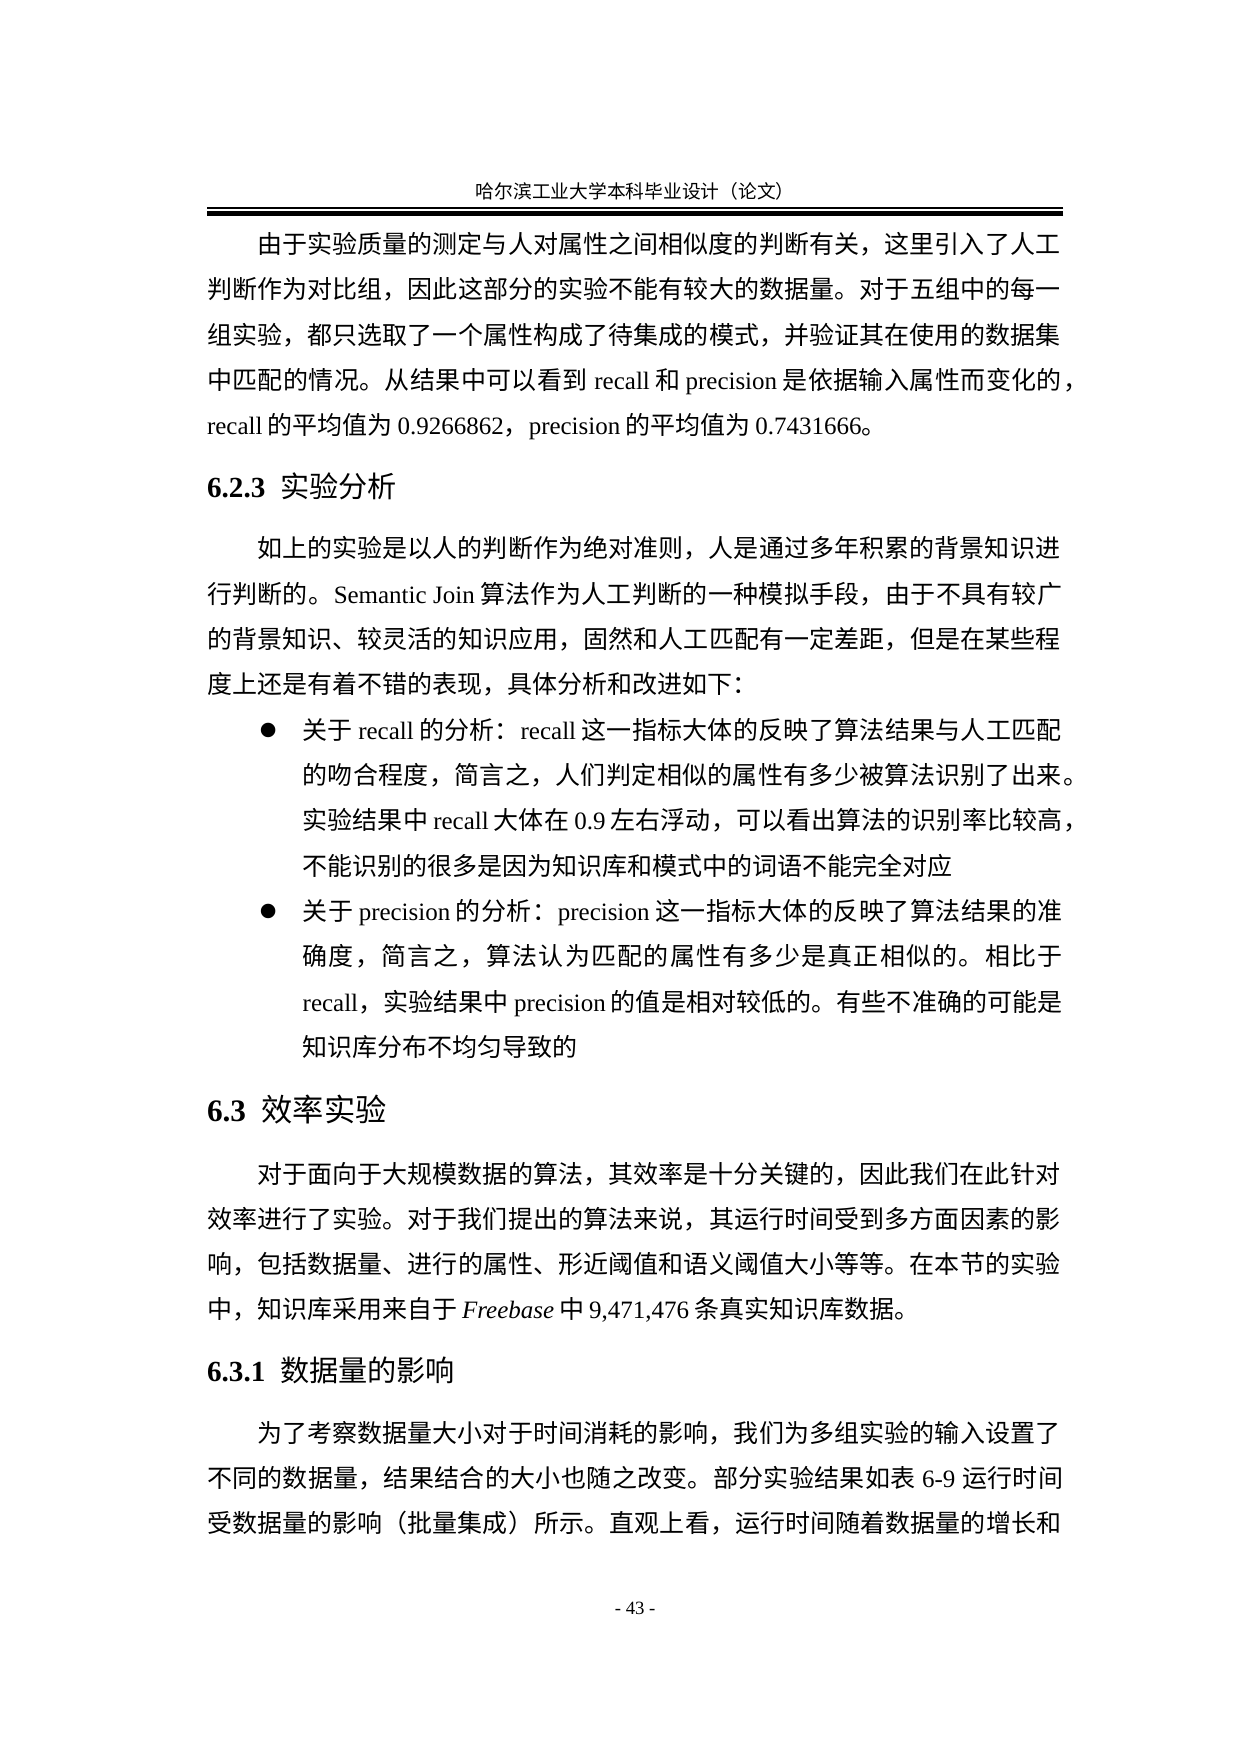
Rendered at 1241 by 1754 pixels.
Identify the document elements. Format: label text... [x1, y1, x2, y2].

list 关于precision的分析：precision这一指标大体的反映了算法结果的准确度，简言之，算法认为匹配的属性有多少是真正相似的。相比于recall，实验结果中precision的值是相对较低的。有些不准确的可能是知识库分布不均匀导致的 [259, 891, 1063, 1063]
subtitle 效率实验 [207, 1085, 1063, 1130]
subtitle 实验分析 [207, 463, 1063, 506]
text 如上的实验是以人的判断作为绝对准则，人是通过多年积累的背景知识进行判断的。Semantic Join算法作为人工判断的一种模拟手段，由于不具有较广的背景知识、较灵活的知识应用，固然和人工匹配有一定差距，但是在某些程度上还是有着不错的表现，具体分析和改进如下： [207, 529, 1063, 701]
list 关于recall的分析：recall这一指标大体的反映了算法结果与人工匹配的吻合程度，简言之，人们判定相似的属性有多少被算法识别了出来。实验结果中recall大体在0.9左右浮动，可以看出算法的识别率比较高，不能识别的很多是因为知识库和模式中的词语不能完全对应 [259, 710, 1063, 882]
text 对于面向于大规模数据的算法，其效率是十分关键的，因此我们在此针对效率进行了实验。对于我们提出的算法来说，其运行时间受到多方面因素的影响，包括数据量、进行的属性、形近阈值和语义阈值大小等等。在本节的实验中，知识库采用来自于Freebase中9,471,476条真实知识库数据。 [207, 1154, 1063, 1326]
text 由于实验质量的测定与人对属性之间相似度的判断有关，这里引入了人工判断作为对比组，因此这部分的实验不能有较大的数据量。对于五组中的每一组实验，都只选取了一个属性构成了待集成的模式，并验证其在使用的数据集中匹配的情况。从结果中可以看到recall和precision是依据输入属性而变化的，recall的平均值为0.9266862，precision的平均值为0.7431666。 [207, 224, 1063, 442]
subtitle 数据量的影响 [207, 1348, 1063, 1390]
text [207, 1413, 1063, 1540]
